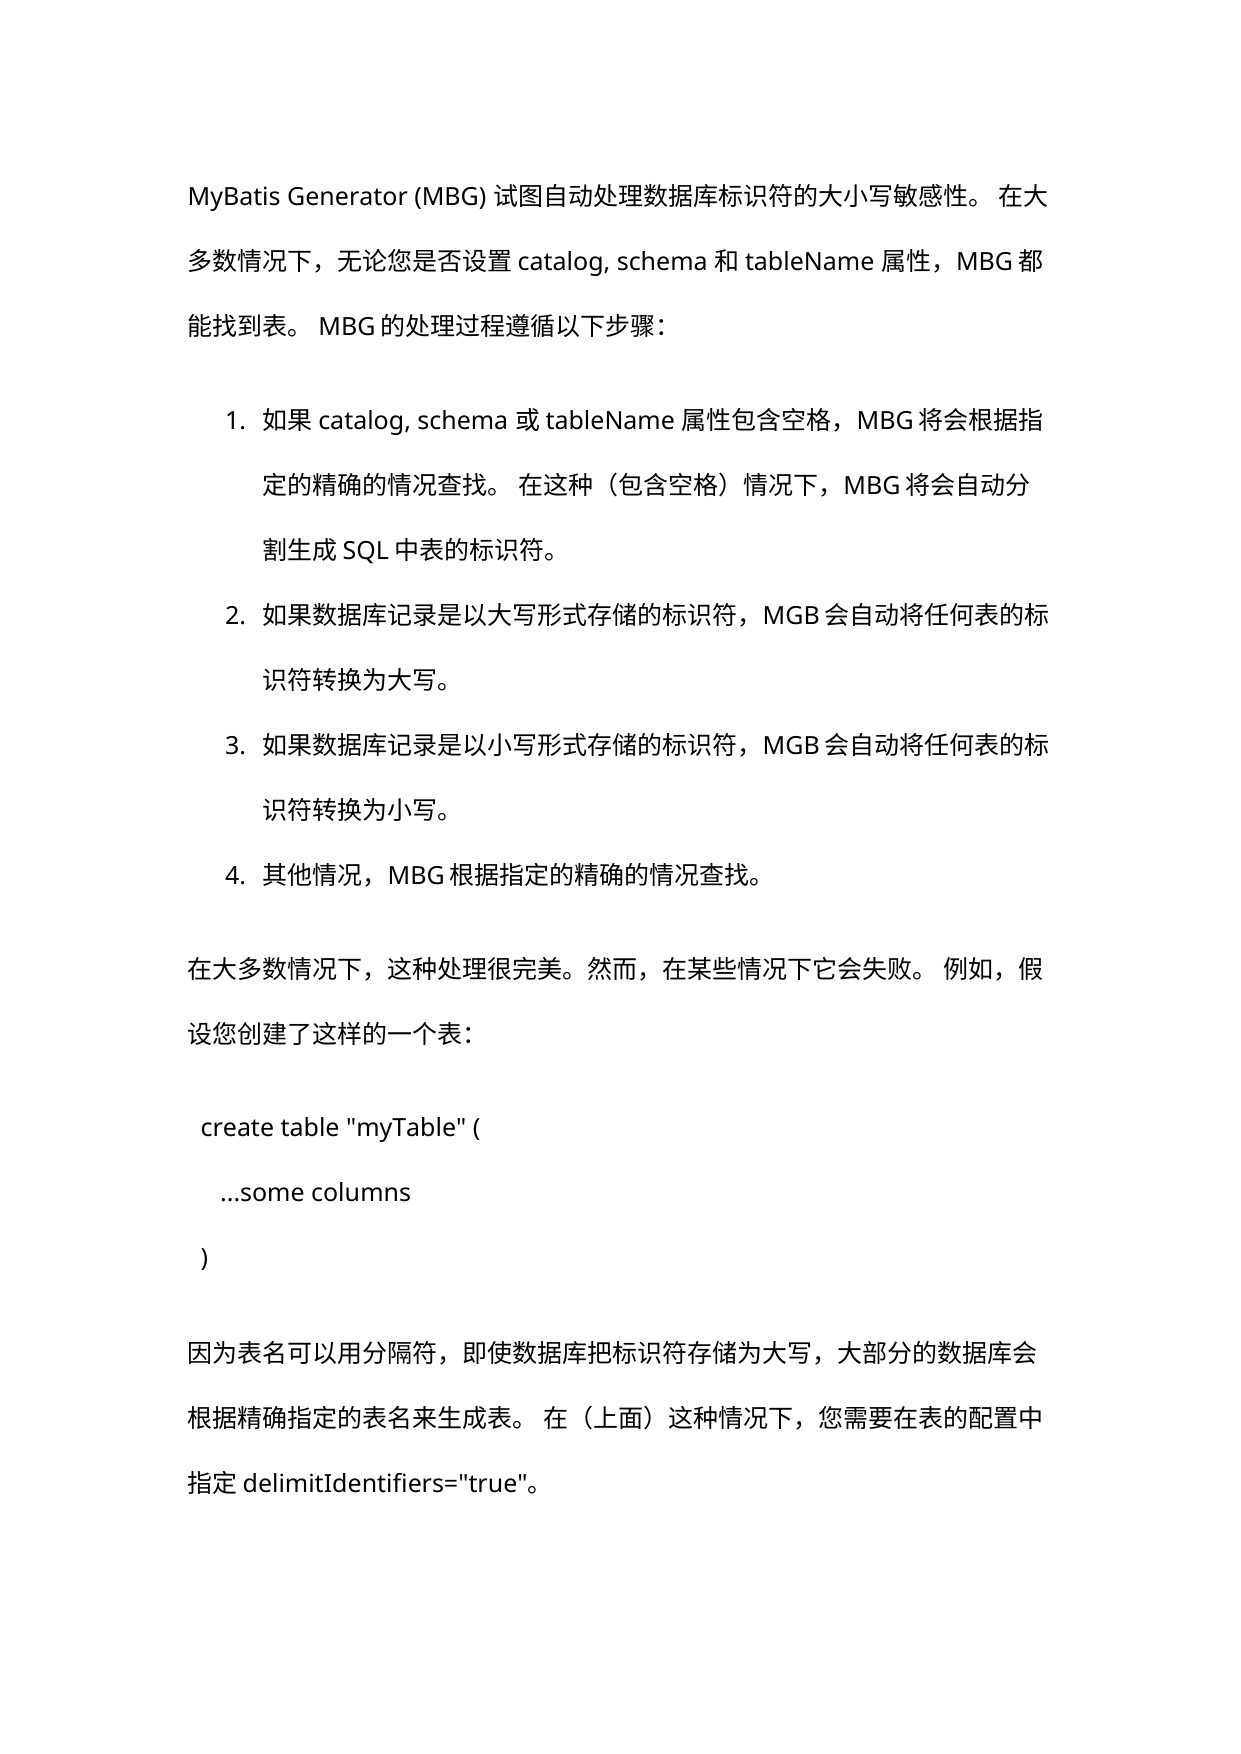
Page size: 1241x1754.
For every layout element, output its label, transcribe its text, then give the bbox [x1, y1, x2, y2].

text ) [187, 1224, 1053, 1289]
text 因为表名可以用分隔符，即使数据库把标识符存储为大写，大部分的数据库会根据精确指定的表名来生成表。 在（上面）这种情况下，您需要在表的配置中指定delimitIdentifiers="true"。 [187, 1319, 1053, 1514]
list 如果数据库记录是以小写形式存储的标识符，MGB会自动将任何表的标识符转换为小写。 [225, 711, 1053, 841]
text create table "myTable" ( [187, 1094, 1053, 1159]
text 在大多数情况下，这种处理很完美。然而，在某些情况下它会失败。 例如，假设您创建了这样的一个表： [187, 935, 1053, 1065]
text ...some columns [187, 1159, 1053, 1224]
text MyBatis Generator (MBG) 试图自动处理数据库标识符的大小写敏感性。 在大多数情况下，无论您是否设置catalog, schema 和 tableName 属性，MBG都能找到表。 MBG的处理过程遵循以下步骤： [187, 162, 1053, 357]
list 其他情况，MBG根据指定的精确的情况查找。 [225, 841, 1053, 906]
list 如果数据库记录是以大写形式存储的标识符，MGB会自动将任何表的标识符转换为大写。 [225, 581, 1053, 711]
list 如果 catalog, schema 或 tableName 属性包含空格，MBG将会根据指定的精确的情况查找。 在这种（包含空格）情况下，MBG将会自动分割生成SQL中表的标识符。 [225, 386, 1053, 581]
